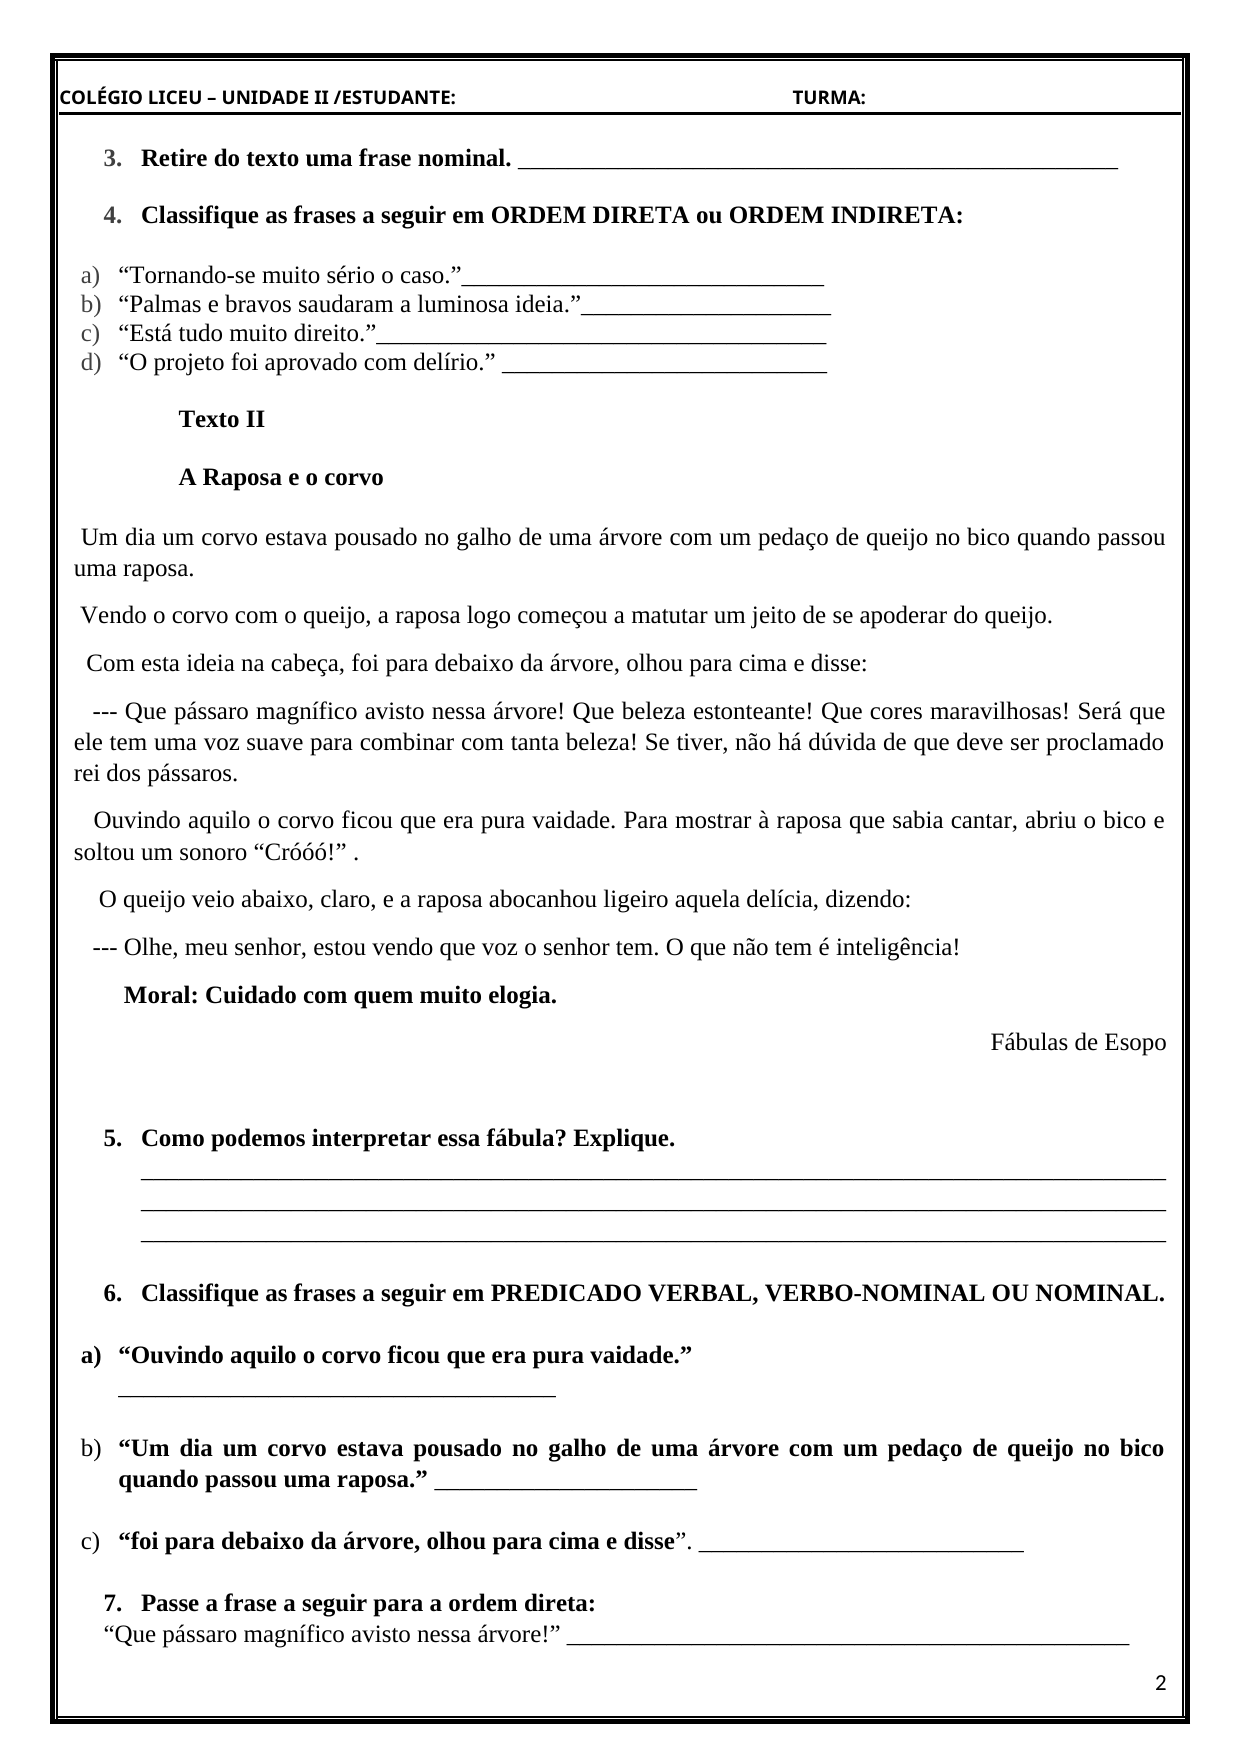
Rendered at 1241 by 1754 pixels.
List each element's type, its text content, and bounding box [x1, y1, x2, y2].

list “Tornando-se muito sério o caso.”_____________________________ [81, 260, 1167, 289]
list A Raposa e o corvo [178, 462, 1167, 490]
text Um dia um corvo estava pousado no galho de uma árvore com um pedaço de queijo no bico quando passou uma raposa. [74, 522, 1167, 581]
text O queijo veio abaixo, claro, e a raposa abocanhou ligeiro aquela delícia, dizendo: [74, 884, 1167, 913]
list “Um dia um corvo estava pousado no galho de uma árvore com um pedaço de queijo no bico quando passou uma raposa.” _____________________ [81, 1433, 1167, 1493]
text Ouvindo aquilo o corvo ficou que era pura vaidade. Para mostrar à raposa que sabia cantar, abriu o bico e soltou um sonoro “Cróóó!” . [74, 806, 1167, 865]
list “Palmas e bravos saudaram a luminosa ideia.”____________________ [81, 289, 1167, 318]
list ______________________________________________________________________________________________________________________________________________________________________________________________________________________________________________________ [141, 1154, 1167, 1245]
text --- Olhe, meu senhor, estou vendo que voz o senhor tem. O que não tem é inteligência! [74, 932, 1167, 961]
text Com esta ideia na cabeça, foi para debaixo da árvore, olhou para cima e disse: [74, 648, 1167, 677]
list “Ouvindo aquilo o corvo ficou que era pura vaidade.” [81, 1340, 1167, 1369]
list Passe a frase a seguir para a ordem direta: [103, 1588, 1167, 1617]
text Fábulas de Esopo [88, 1027, 1167, 1056]
list Como podemos interpretar essa fábula? Explique. [103, 1123, 1167, 1152]
list Classifique as frases a seguir em PREDICADO VERBAL, VERBO-NOMINAL OU NOMINAL. [103, 1278, 1167, 1307]
text --- Que pássaro magnífico avisto nessa árvore! Que beleza estonteante! Que cores maravilhosas! Será que ele tem uma voz suave para combinar com tanta beleza! Se tiver, não há dúvida de que deve ser proclamado rei dos pássaros. [74, 696, 1167, 787]
list “O projeto foi aprovado com delírio.” __________________________ [81, 347, 1167, 375]
list Retire do texto uma frase nominal. ________________________________________________ [103, 143, 1167, 172]
list Texto II [178, 404, 1167, 433]
list “Está tudo muito direito.”____________________________________ [81, 318, 1167, 347]
text Moral: Cuidado com quem muito elogia. [74, 980, 1167, 1008]
list “Que pássaro magnífico avisto nessa árvore!” _____________________________________________ [103, 1619, 1167, 1648]
list ___________________________________ [118, 1371, 1167, 1400]
list Classifique as frases a seguir em ORDEM DIRETA ou ORDEM INDIRETA: [103, 201, 1167, 229]
text Vendo o corvo com o queijo, a raposa logo começou a matutar um jeito de se apoderar do queijo. [74, 600, 1167, 629]
list “foi para debaixo da árvore, olhou para cima e disse”. __________________________ [81, 1526, 1167, 1555]
